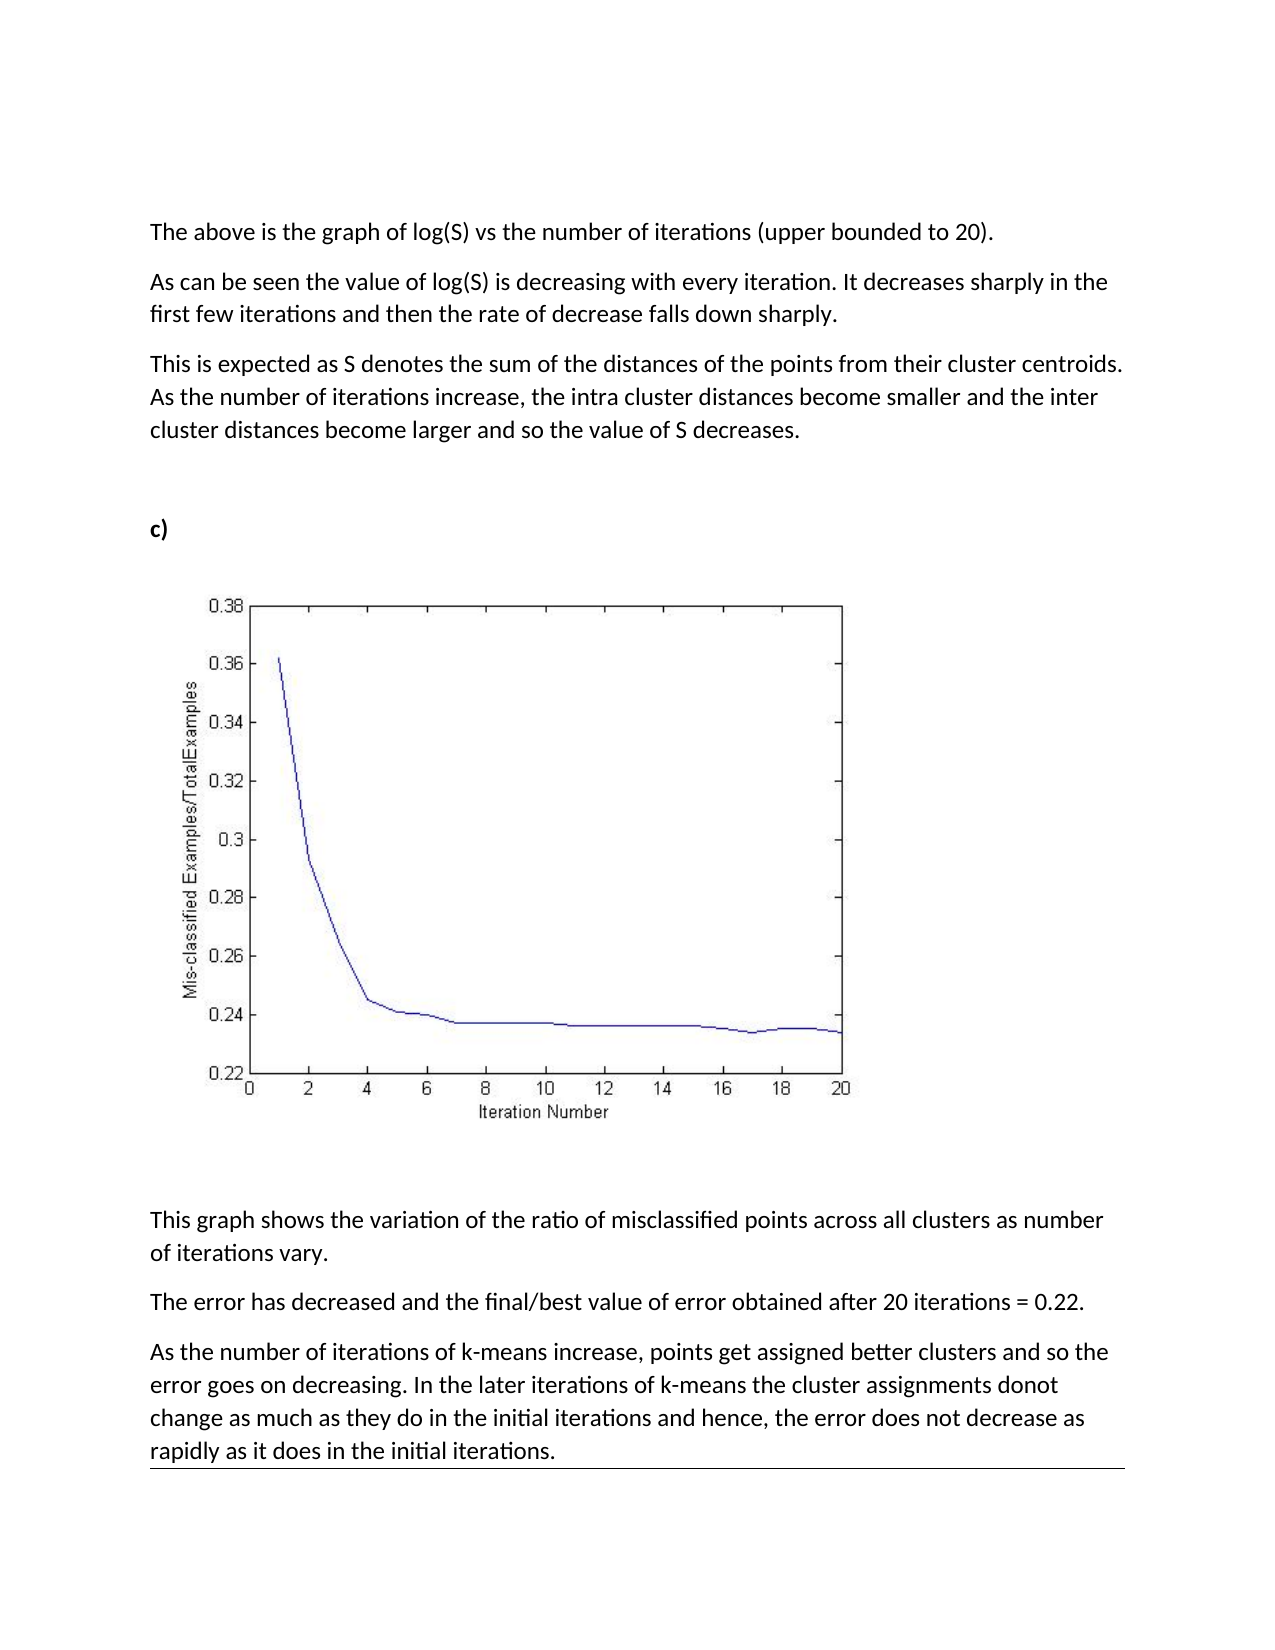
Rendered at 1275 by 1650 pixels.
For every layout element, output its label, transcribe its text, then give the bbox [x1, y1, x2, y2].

text This is expected as S denotes the sum of the distances of the points from their cluster centroids. As the number of iterations increase, the intra cluster distances become smaller and the inter cluster distances become larger and so the value of S decreases. [150, 348, 1125, 444]
text The error has decreased and the final/best value of error obtained after 20 iterations = 0.22. [150, 1287, 1125, 1317]
text As can be seen the value of log(S) is decreasing with every iteration. It decreases sharply in the first few iterations and then the rate of decrease falls down sharply. [150, 266, 1125, 329]
text c) [150, 513, 1125, 544]
text This graph shows the variation of the ratio of misclassified points across all clusters as number of iterations vary. [150, 1204, 1125, 1267]
picture [150, 562, 914, 1136]
text The above is the graph of log(S) vs the number of iterations (upper bounded to 20). [150, 216, 1125, 247]
text As the number of iterations of k-means increase, points get assigned better clusters and so the error goes on decreasing. In the later iterations of k-means the cluster assignments donot change as much as they do in the initial iterations and hence, the error does not decrease as rapidly as it does in the initial iterations. [150, 1336, 1125, 1468]
